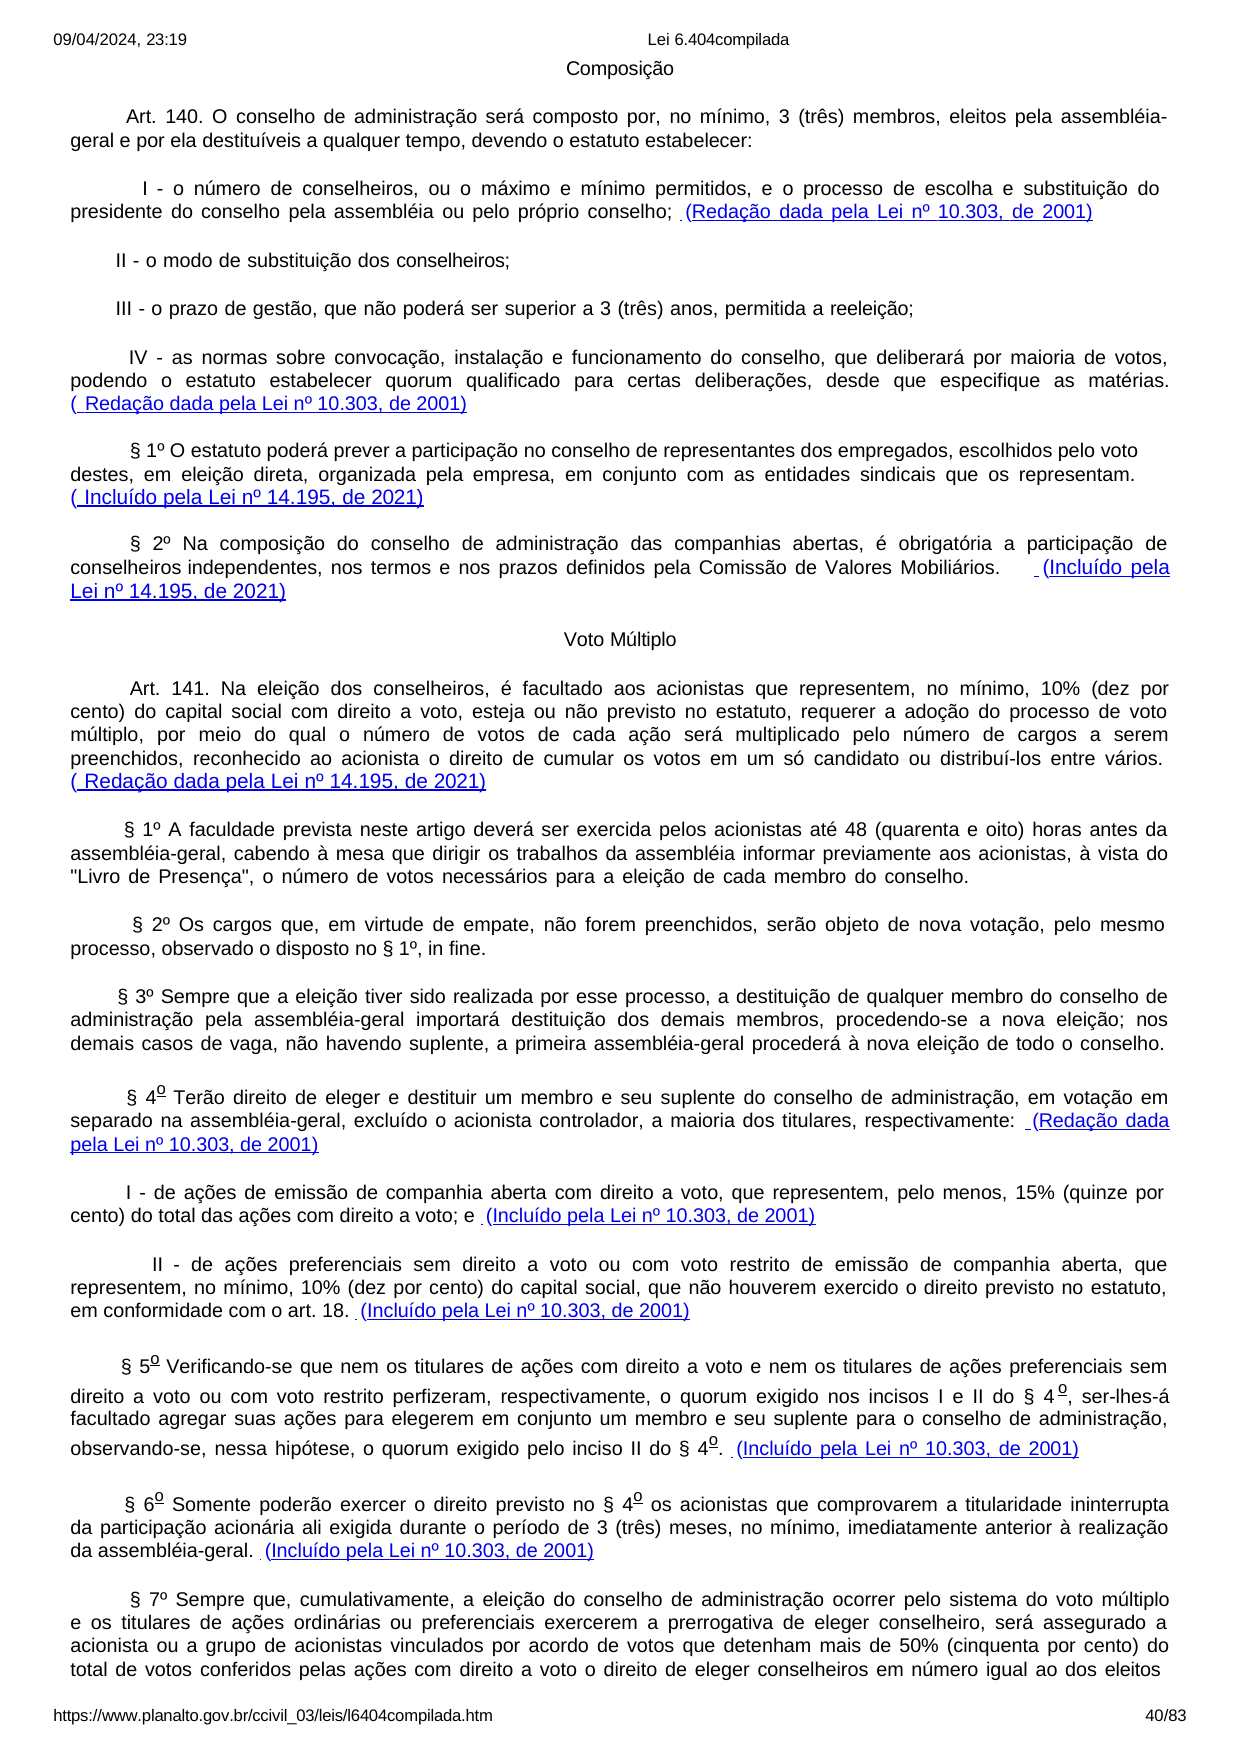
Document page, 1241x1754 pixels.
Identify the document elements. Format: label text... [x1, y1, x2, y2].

text I - de ações de emissão de companhia aberta com direito a voto, que representem, pelo menos, 15% (quinze por cento) do total das ações com direito a voto; e (Incluído pela Lei nº 10.303, de 2001) [70, 1181, 1182, 1227]
text Composição [58, 57, 1182, 80]
text § 2º Na composição do conselho de administração das companhias abertas, é obrigatória a participação de conselheiros independentes, nos termos e nos prazos definidos pela Comissão de Valores Mobiliários. (Incluído pela Lei nº 14.195, de 2021) [70, 533, 1170, 602]
text § 2º Os cargos que, em virtude de empate, não forem preenchidos, serão objeto de nova votação, pelo mesmo processo, observado o disposto no § 1º, in fine. [70, 913, 1182, 959]
text II - o modo de substituição dos conselheiros; [115, 249, 1182, 272]
text § 1º A faculdade prevista neste artigo deverá ser exercida pelos acionistas até 48 (quarenta e oito) horas antes da assembléia-geral, cabendo à mesa que dirigir os trabalhos da assembléia informar previamente aos acionistas, à vista do "Livro de Presença", o número de votos necessários para a eleição de cada membro do conselho. [70, 818, 1170, 888]
text § 7º Sempre que, cumulativamente, a eleição do conselho de administração ocorrer pelo sistema do voto múltiplo e os titulares de ações ordinárias ou preferenciais exercerem a prerrogativa de eleger conselheiro, será assegurado a acionista ou a grupo de acionistas vinculados por acordo de votos que detenham mais de 50% (cinquenta por cento) do total de votos conferidos pelas ações com direito a voto o direito de eleger conselheiros em número igual ao dos eleitos [70, 1588, 1170, 1680]
text Art. 140. O conselho de administração será composto por, no mínimo, 3 (três) membros, eleitos pela assembléia- geral e por ela destituíveis a qualquer tempo, devendo o estatuto estabelecer: [70, 105, 1170, 151]
text § 4o Terão direito de eleger e destituir um membro e seu suplente do conselho de administração, em votação em separado na assembléia-geral, excluído o acionista controlador, a maioria dos titulares, respectivamente: (Redação dada pela Lei nº 10.303, de 2001) [70, 1079, 1170, 1155]
text ( Redação dada pela Lei nº 14.195, de 2021) [70, 770, 1182, 793]
text § 3º Sempre que a eleição tiver sido realizada por esse processo, a destituição de qualquer membro do conselho de administração pela assembléia-geral importará destituição dos demais membros, procedendo-se a nova eleição; nos demais casos de vaga, não havendo suplente, a primeira assembléia-geral procederá à nova eleição de todo o conselho. [70, 985, 1170, 1054]
text § 1º O estatuto poderá prever a participação no conselho de representantes dos empregados, escolhidos pelo voto destes, em eleição direta, organizada pela empresa, em conjunto com as entidades sindicais que os representam. [70, 439, 1182, 485]
text Art. 141. Na eleição dos conselheiros, é facultado aos acionistas que representem, no mínimo, 10% (dez por cento) do capital social com direito a voto, esteja ou não previsto no estatuto, requerer a adoção do processo de voto múltiplo, por meio do qual o número de votos de cada ação será multiplicado pelo número de cargos a serem preenchidos, reconhecido ao acionista o direito de cumular os votos em um só candidato ou distribuí-los entre vários. [70, 676, 1170, 769]
list - o número de conselheiros, ou o máximo e mínimo permitidos, e o processo de escolha e substituição do presidente do conselho pela assembléia ou pelo próprio conselho; (Redação dada pela Lei nº 10.303, de 2001) [70, 177, 1170, 223]
text III - o prazo de gestão, que não poderá ser superior a 3 (três) anos, permitida a reeleição; [115, 297, 1182, 320]
text § 6o Somente poderão exercer o direito previsto no § 4o os acionistas que comprovarem a titularidade ininterrupta da participação acionária ali exigida durante o período de 3 (três) meses, no mínimo, imediatamente anterior à realização da assembléia-geral. (Incluído pela Lei nº 10.303, de 2001) [70, 1486, 1170, 1562]
text ( Incluído pela Lei nº 14.195, de 2021) [70, 486, 1182, 509]
text IV - as normas sobre convocação, instalação e funcionamento do conselho, que deliberará por maioria de votos, podendo o estatuto estabelecer quorum qualificado para certas deliberações, desde que especifique as matérias. ( Redação dada pela Lei nº 10.303, de 2001) [70, 346, 1170, 415]
list - de ações preferenciais sem direito a voto ou com voto restrito de emissão de companhia aberta, que representem, no mínimo, 10% (dez por cento) do capital social, que não houverem exercido o direito previsto no estatuto, em conformidade com o art. 18. (Incluído pela Lei nº 10.303, de 2001) [70, 1253, 1170, 1322]
text § 5o Verificando-se que nem os titulares de ações com direito a voto e nem os titulares de ações preferenciais sem direito a voto ou com voto restrito perfizeram, respectivamente, o quorum exigido nos incisos I e II do § 4o, ser-lhes-á facultado agregar suas ações para elegerem em conjunto um membro e seu suplente para o conselho de administração, observando-se, nessa hipótese, o quorum exigido pelo inciso II do § 4o. (Incluído pela Lei nº 10.303, de 2001) [70, 1348, 1170, 1459]
text Voto Múltiplo [58, 628, 1182, 651]
